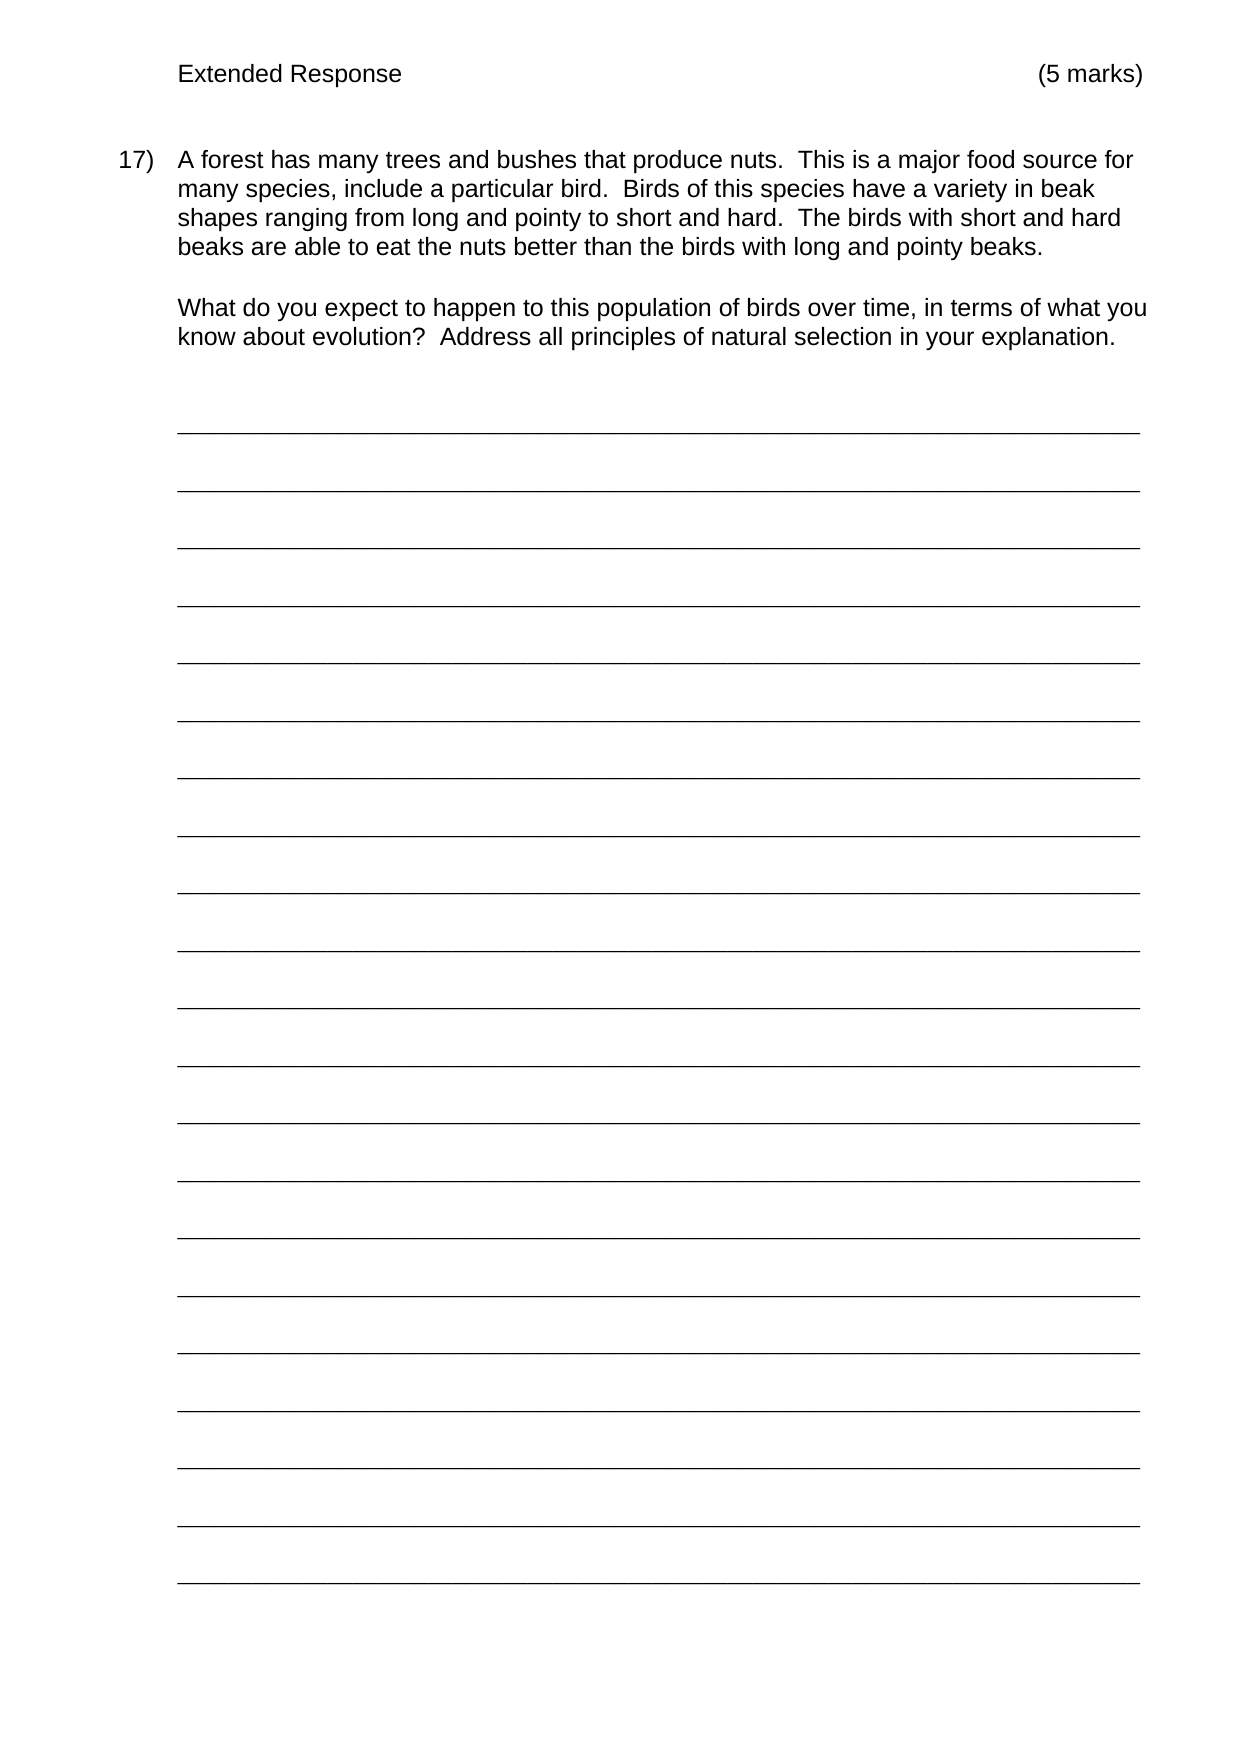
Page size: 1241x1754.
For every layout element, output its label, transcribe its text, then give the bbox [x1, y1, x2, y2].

text _____________________________________________________________________________ [177, 811, 1152, 839]
text _____________________________________________________________________________ [177, 753, 1152, 782]
text _____________________________________________________________________________ [177, 1213, 1152, 1242]
text _____________________________________________________________________________ [177, 581, 1152, 609]
text _____________________________________________________________________________ [177, 1501, 1152, 1529]
text _____________________________________________________________________________ [177, 638, 1152, 667]
text _____________________________________________________________________________ [177, 466, 1152, 494]
text _____________________________________________________________________________ [177, 868, 1152, 897]
text _____________________________________________________________________________ [177, 1386, 1152, 1414]
text _____________________________________________________________________________ [177, 926, 1152, 954]
text _____________________________________________________________________________ [177, 983, 1152, 1012]
text _____________________________________________________________________________ [177, 696, 1152, 724]
text _____________________________________________________________________________ [177, 523, 1152, 552]
text _____________________________________________________________________________ [177, 1041, 1152, 1069]
text Extended Response (5 marks) [177, 59, 1152, 88]
text _____________________________________________________________________________ [177, 1098, 1152, 1127]
text _____________________________________________________________________________ [177, 1558, 1152, 1587]
text _____________________________________________________________________________ [177, 1328, 1152, 1357]
list A forest has many trees and bushes that produce nuts. This is a major food source for many species, include a particular bird. Birds of this species have a variety in beak shapes ranging from long and pointy to short and hard. The birds with short and hard beaks are able to eat the nuts better than the birds with long and pointy beaks. [118, 145, 1152, 260]
text _____________________________________________________________________________ [177, 1156, 1152, 1184]
text _____________________________________________________________________________ [177, 408, 1152, 437]
text _____________________________________________________________________________ [177, 1271, 1152, 1299]
text What do you expect to happen to this population of birds over time, in terms of what you know about evolution? Address all principles of natural selection in your explanation. [177, 293, 1152, 379]
text _____________________________________________________________________________ [177, 1443, 1152, 1472]
